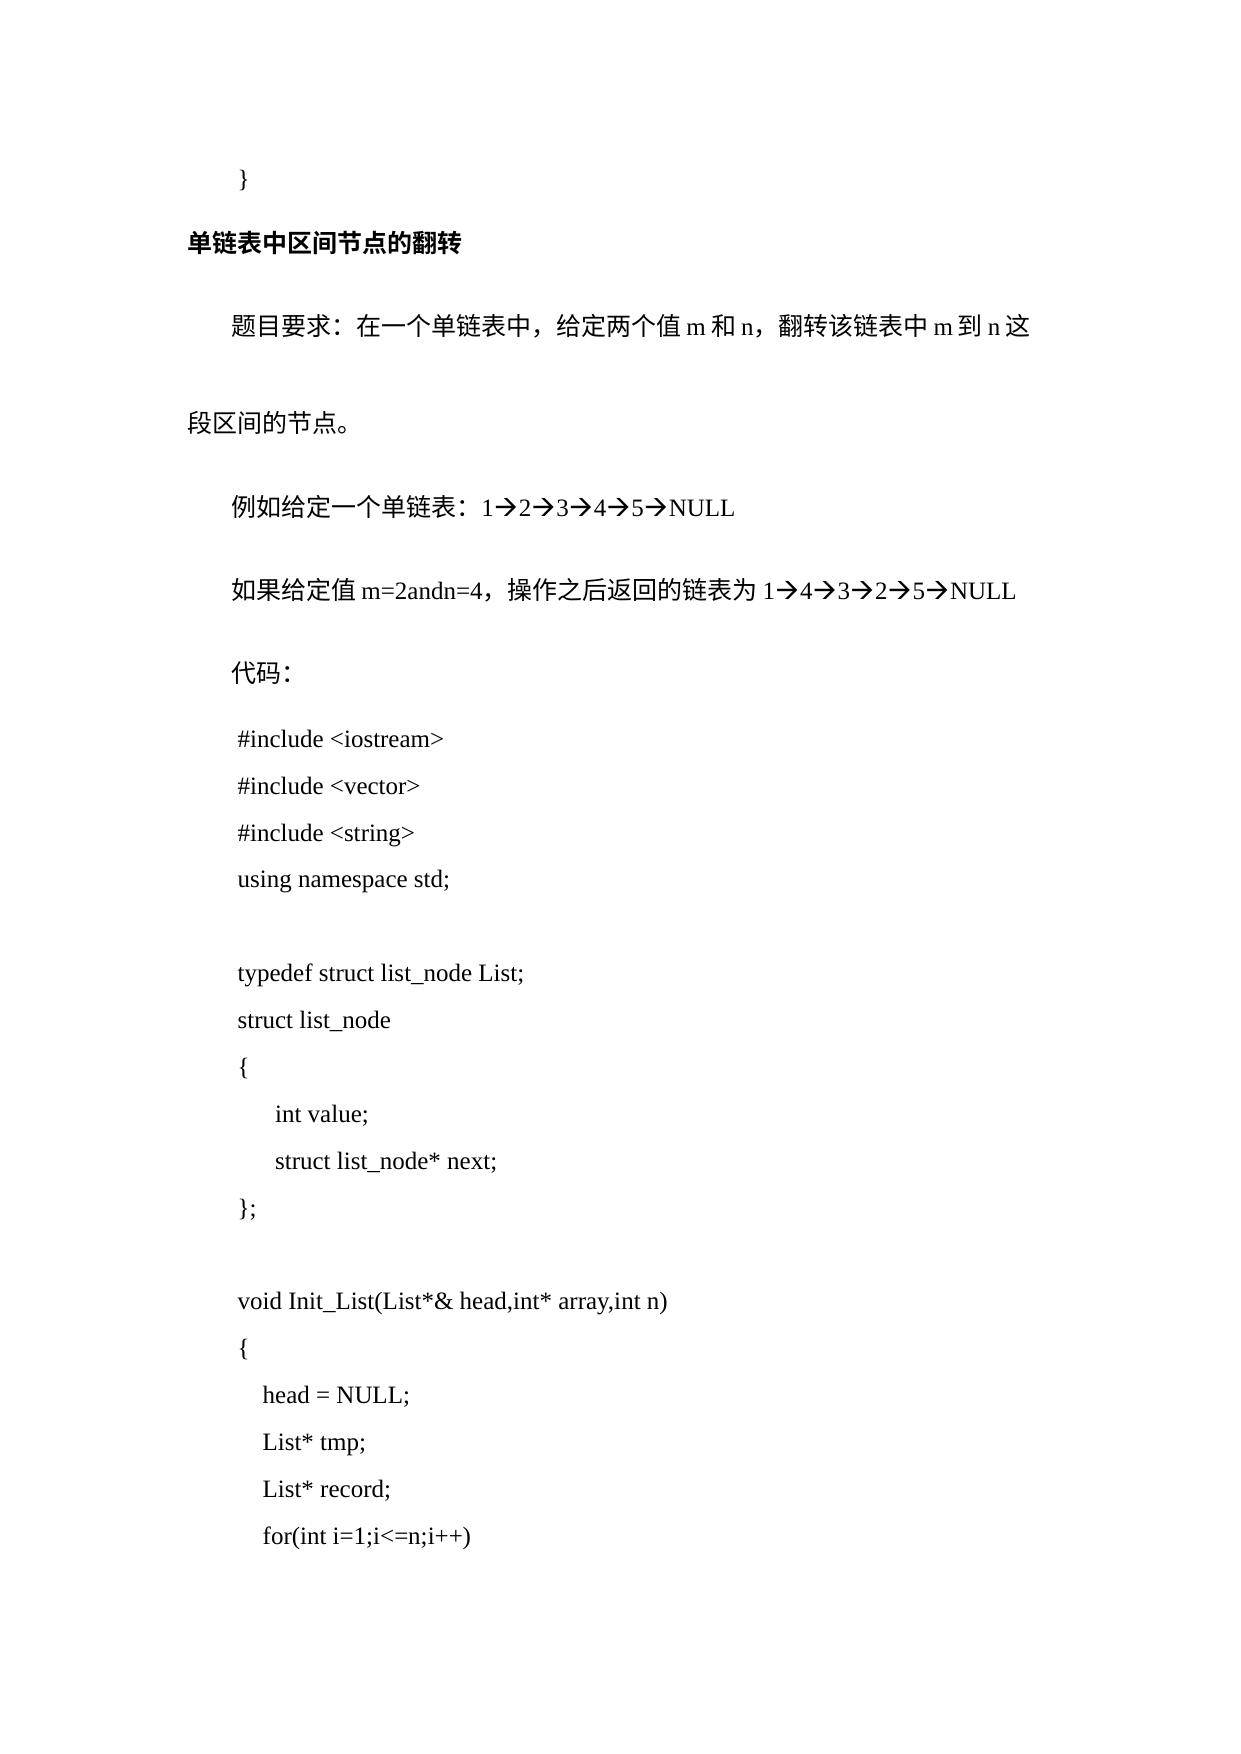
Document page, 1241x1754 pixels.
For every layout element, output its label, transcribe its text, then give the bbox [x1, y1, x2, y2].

text struct list_node* next; [237, 1144, 1053, 1176]
text #include <string> [237, 816, 1053, 848]
text using namespace std; [237, 863, 1053, 895]
text for(int i=1;i<=n;i++) [237, 1519, 1053, 1551]
text } [237, 162, 1053, 194]
text List* tmp; [237, 1425, 1053, 1458]
text 代码： [187, 639, 1053, 704]
text #include <iostream> [237, 722, 1053, 754]
text { [237, 1050, 1053, 1083]
text #include <vector> [237, 769, 1053, 801]
text head = NULL; [237, 1378, 1053, 1411]
text int value; [237, 1097, 1053, 1129]
text void Init_List(List*& head,int* array,int n) [237, 1284, 1053, 1317]
text 题目要求：在一个单链表中，给定两个值m和n，翻转该链表中m到n这段区间的节点。 [187, 292, 1053, 454]
text }; [237, 1191, 1053, 1223]
text 如果给定值m=2andn=4，操作之后返回的链表为14325NULL [187, 556, 1053, 621]
text { [237, 1331, 1053, 1364]
text struct list_node [237, 1003, 1053, 1036]
text List* record; [237, 1472, 1053, 1504]
text typedef struct list_node List; [237, 956, 1053, 989]
text 例如给定一个单链表：12345NULL [187, 473, 1053, 538]
subtitle 单链表中区间节点的翻转 [187, 209, 1053, 274]
